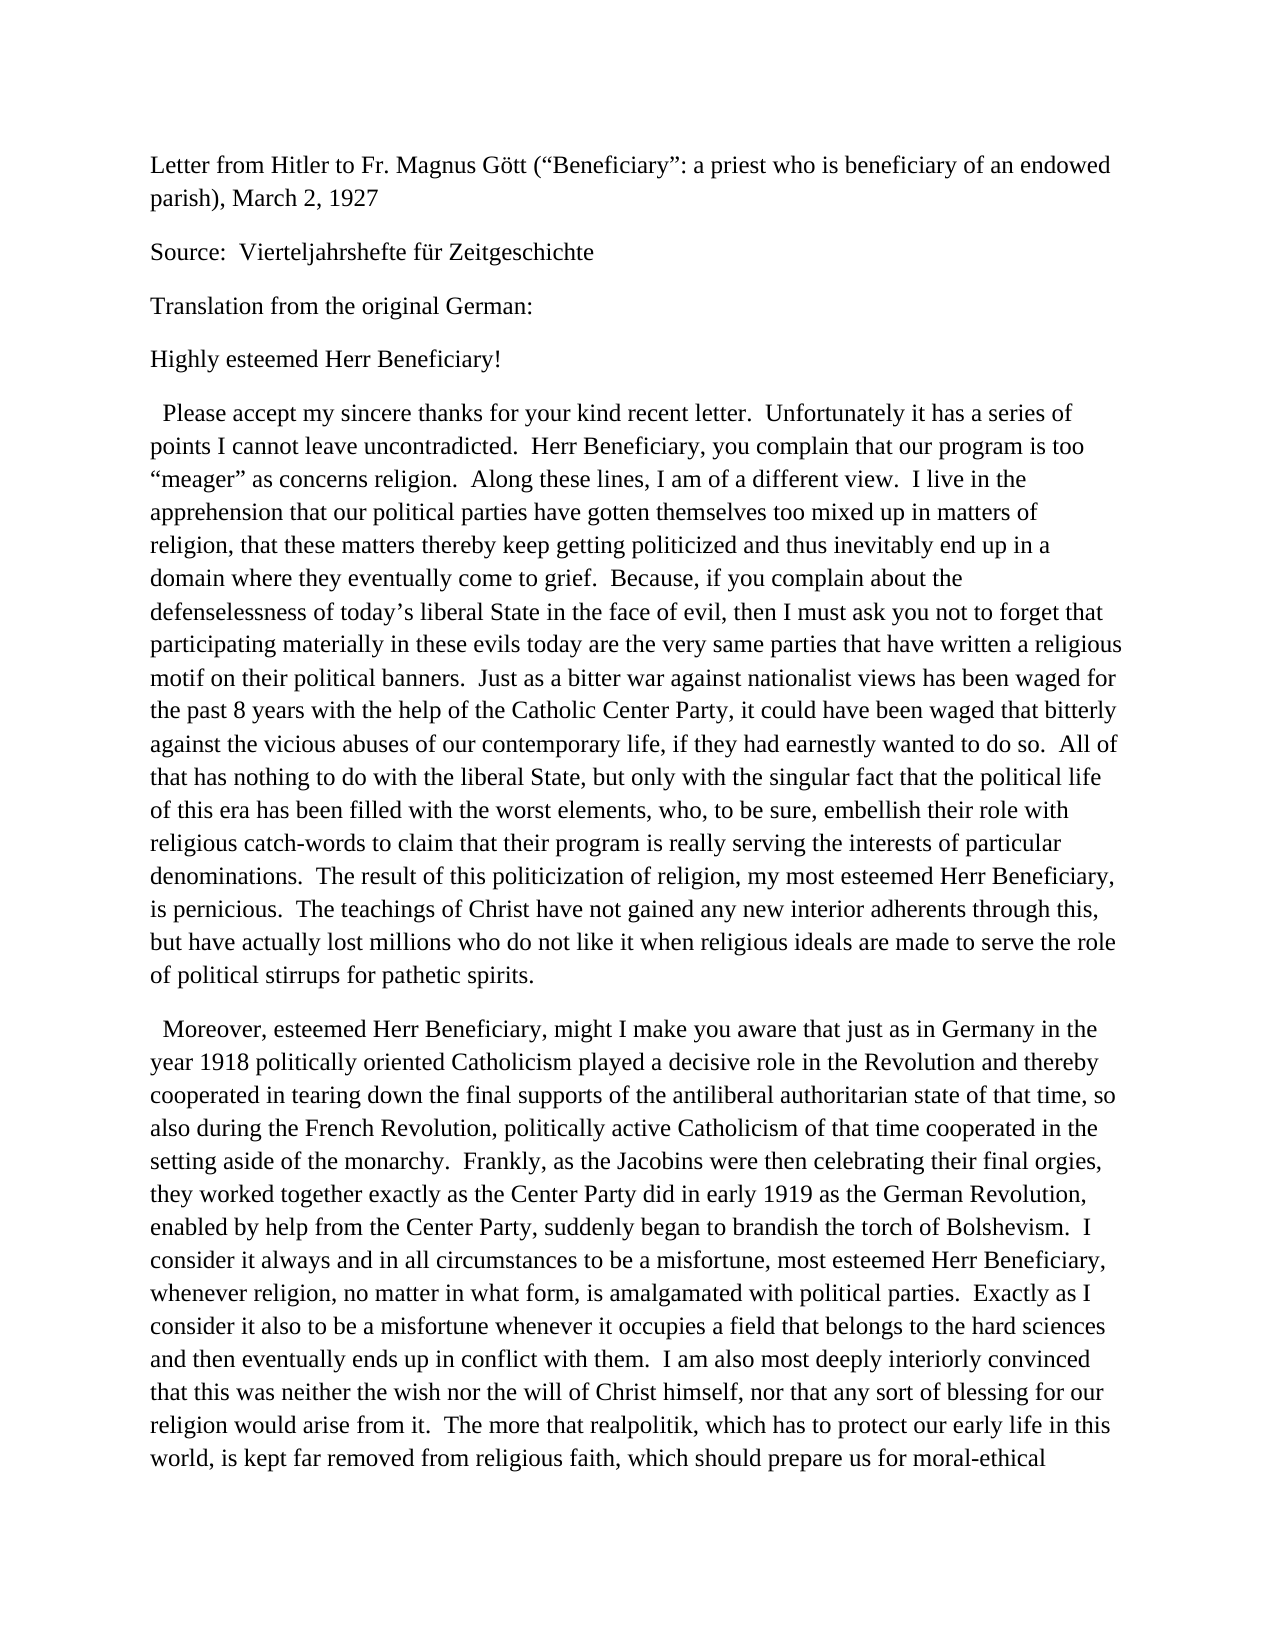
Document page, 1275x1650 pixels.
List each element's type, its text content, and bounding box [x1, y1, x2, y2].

text Source: Vierteljahrshefte für Zeitgeschichte [150, 237, 1125, 266]
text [150, 1014, 1125, 1472]
text Letter from Hitler to Fr. Magnus Gött (“Beneficiary”: a priest who is beneficiary of an endowed parish), March 2, 1927 [150, 150, 1125, 212]
text Please accept my sincere thanks for your kind recent letter. Unfortunately it has a series of points I cannot leave uncontradicted. Herr Beneficiary, you complain that our program is too “meager” as concerns religion. Along these lines, I am of a different view. I live in the apprehension that our political parties have gotten themselves too mixed up in matters of religion, that these matters thereby keep getting politicized and thus inevitably end up in a domain where they eventually come to grief. Because, if you complain about the defenselessness of today’s liberal State in the face of evil, then I must ask you not to forget that participating materially in these evils today are the very same parties that have written a religious motif on their political banners. Just as a bitter war against nationalist views has been waged for the past 8 years with the help of the Catholic Center Party, it could have been waged that bitterly against the vicious abuses of our contemporary life, if they had earnestly wanted to do so. All of that has nothing to do with the liberal State, but only with the singular fact that the political life of this era has been filled with the worst elements, who, to be sure, embellish their role with religious catch-words to claim that their program is really serving the interests of particular denominations. The result of this politicization of religion, my most esteemed Herr Beneficiary, is pernicious. The teachings of Christ have not gained any new interior adherents through this, but have actually lost millions who do not like it when religious ideals are made to serve the role of political stirrups for pathetic spirits. [150, 398, 1125, 988]
text Translation from the original German: [150, 291, 1125, 319]
text Highly esteemed Herr Beneficiary! [150, 344, 1125, 373]
